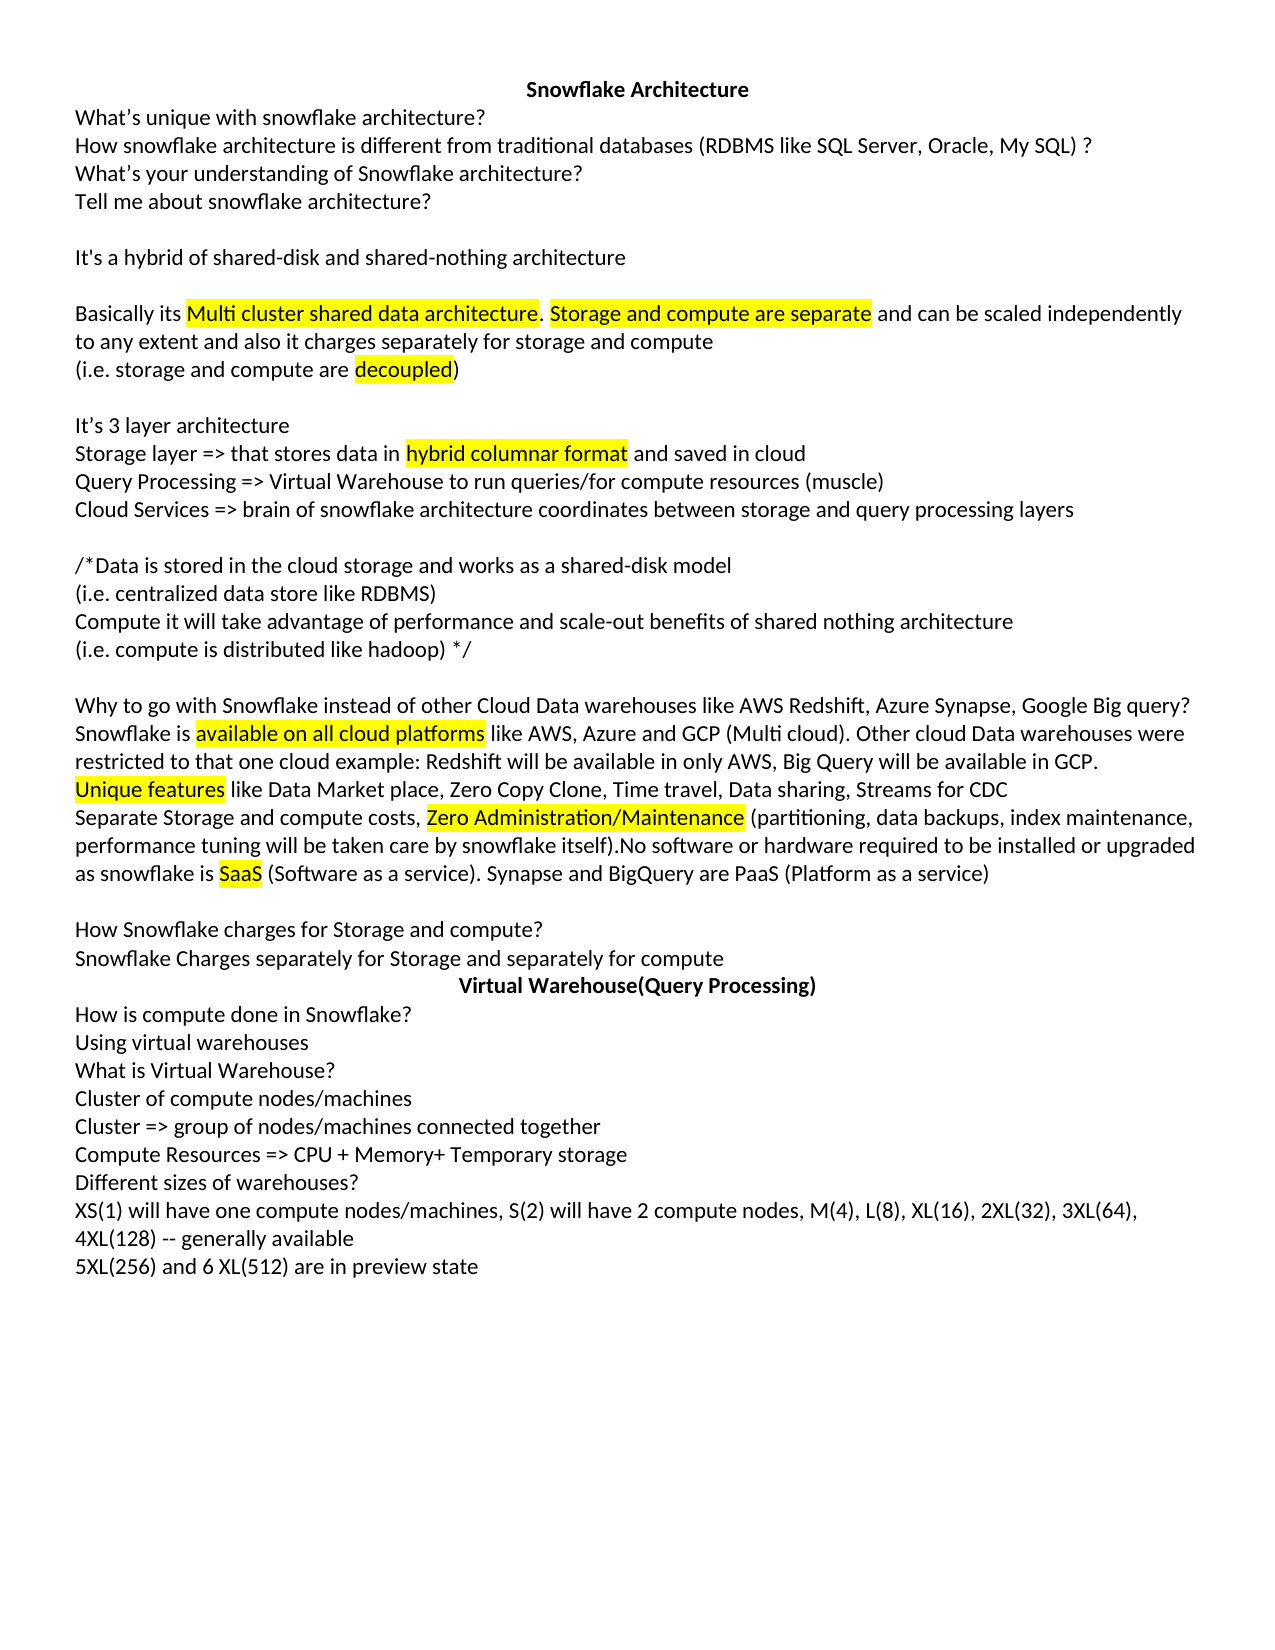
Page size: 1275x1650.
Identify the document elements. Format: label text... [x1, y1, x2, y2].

text (i.e. storage and compute are decoupled) [75, 355, 355, 383]
text What’s unique with snowflake architecture? [75, 103, 1200, 131]
text 5XL(256) and 6 XL(512) are in preview state [75, 1252, 1200, 1280]
text How is compute done in Snowflake? [75, 1000, 1200, 1028]
text Different sizes of warehouses? [75, 1168, 1200, 1196]
text Tell me about snowflake architecture? [75, 187, 1200, 215]
text Compute Resources => CPU + Memory+ Temporary storage [75, 1140, 1200, 1168]
text Cloud Services => brain of snowflake architecture coordinates between storage and query processing layers [75, 495, 1200, 523]
text Basically its Multi cluster shared data architecture. Storage and compute are separate and can be scaled independently to any extent and also it charges separately for storage and compute [75, 299, 1200, 355]
text What is Virtual Warehouse? [75, 1056, 1200, 1084]
text Storage layer => that stores data in hybrid columnar format and saved in cloud [75, 439, 406, 467]
text It's a hybrid of shared-disk and shared-nothing architecture [75, 243, 1200, 271]
text Snowflake Charges separately for Storage and separately for compute [75, 944, 1200, 972]
text Cluster => group of nodes/machines connected together [75, 1112, 1200, 1140]
text Unique features like Data Market place, Zero Copy Clone, Time travel, Data sharing, Streams for CDC [225, 776, 1200, 803]
text Virtual Warehouse(Query Processing) [75, 972, 1200, 1000]
text Snowflake is available on all cloud platforms like AWS, Azure and GCP (Multi cloud). Other cloud Data warehouses were restricted to that one cloud example: Redshift will be available in only AWS, Big Query will be available in GCP. [75, 719, 1200, 776]
text (i.e. centralized data store like RDBMS) [75, 579, 1200, 607]
text Snowflake Architecture [75, 75, 1200, 103]
text Why to go with Snowflake instead of other Cloud Data warehouses like AWS Redshift, Azure Synapse, Google Big query? [75, 691, 1200, 719]
text /*Data is stored in the cloud storage and works as a shared-disk model [75, 551, 1200, 579]
text How snowflake architecture is different from traditional databases (RDBMS like SQL Server, Oracle, My SQL) ? [75, 131, 1200, 159]
text (i.e. storage and compute are decoupled) [453, 355, 1200, 383]
text How Snowflake charges for Storage and compute? [75, 916, 1200, 944]
text Storage layer => that stores data in hybrid columnar format and saved in cloud [628, 439, 1200, 467]
text It’s 3 layer architecture [75, 411, 1200, 439]
text Query Processing => Virtual Warehouse to run queries/for compute resources (muscle) [75, 467, 1200, 495]
text Using virtual warehouses [75, 1028, 1200, 1056]
text XS(1) will have one compute nodes/machines, S(2) will have 2 compute nodes, M(4), L(8), XL(16), 2XL(32), 3XL(64), 4XL(128) -- generally available [75, 1196, 1200, 1252]
text Compute it will take advantage of performance and scale-out benefits of shared nothing architecture [75, 607, 1200, 635]
text Separate Storage and compute costs, Zero Administration/Maintenance (partitioning, data backups, index maintenance, performance tuning will be taken care by snowflake itself).No software or hardware required to be installed or upgraded as snowflake is SaaS (Software as a service). Synapse and BigQuery are PaaS (Platform as a service) [75, 803, 1200, 888]
text (i.e. compute is distributed like hadoop) */ [75, 635, 1200, 663]
text Cluster of compute nodes/machines [75, 1084, 1200, 1112]
text What’s your understanding of Snowflake architecture? [75, 159, 1200, 187]
